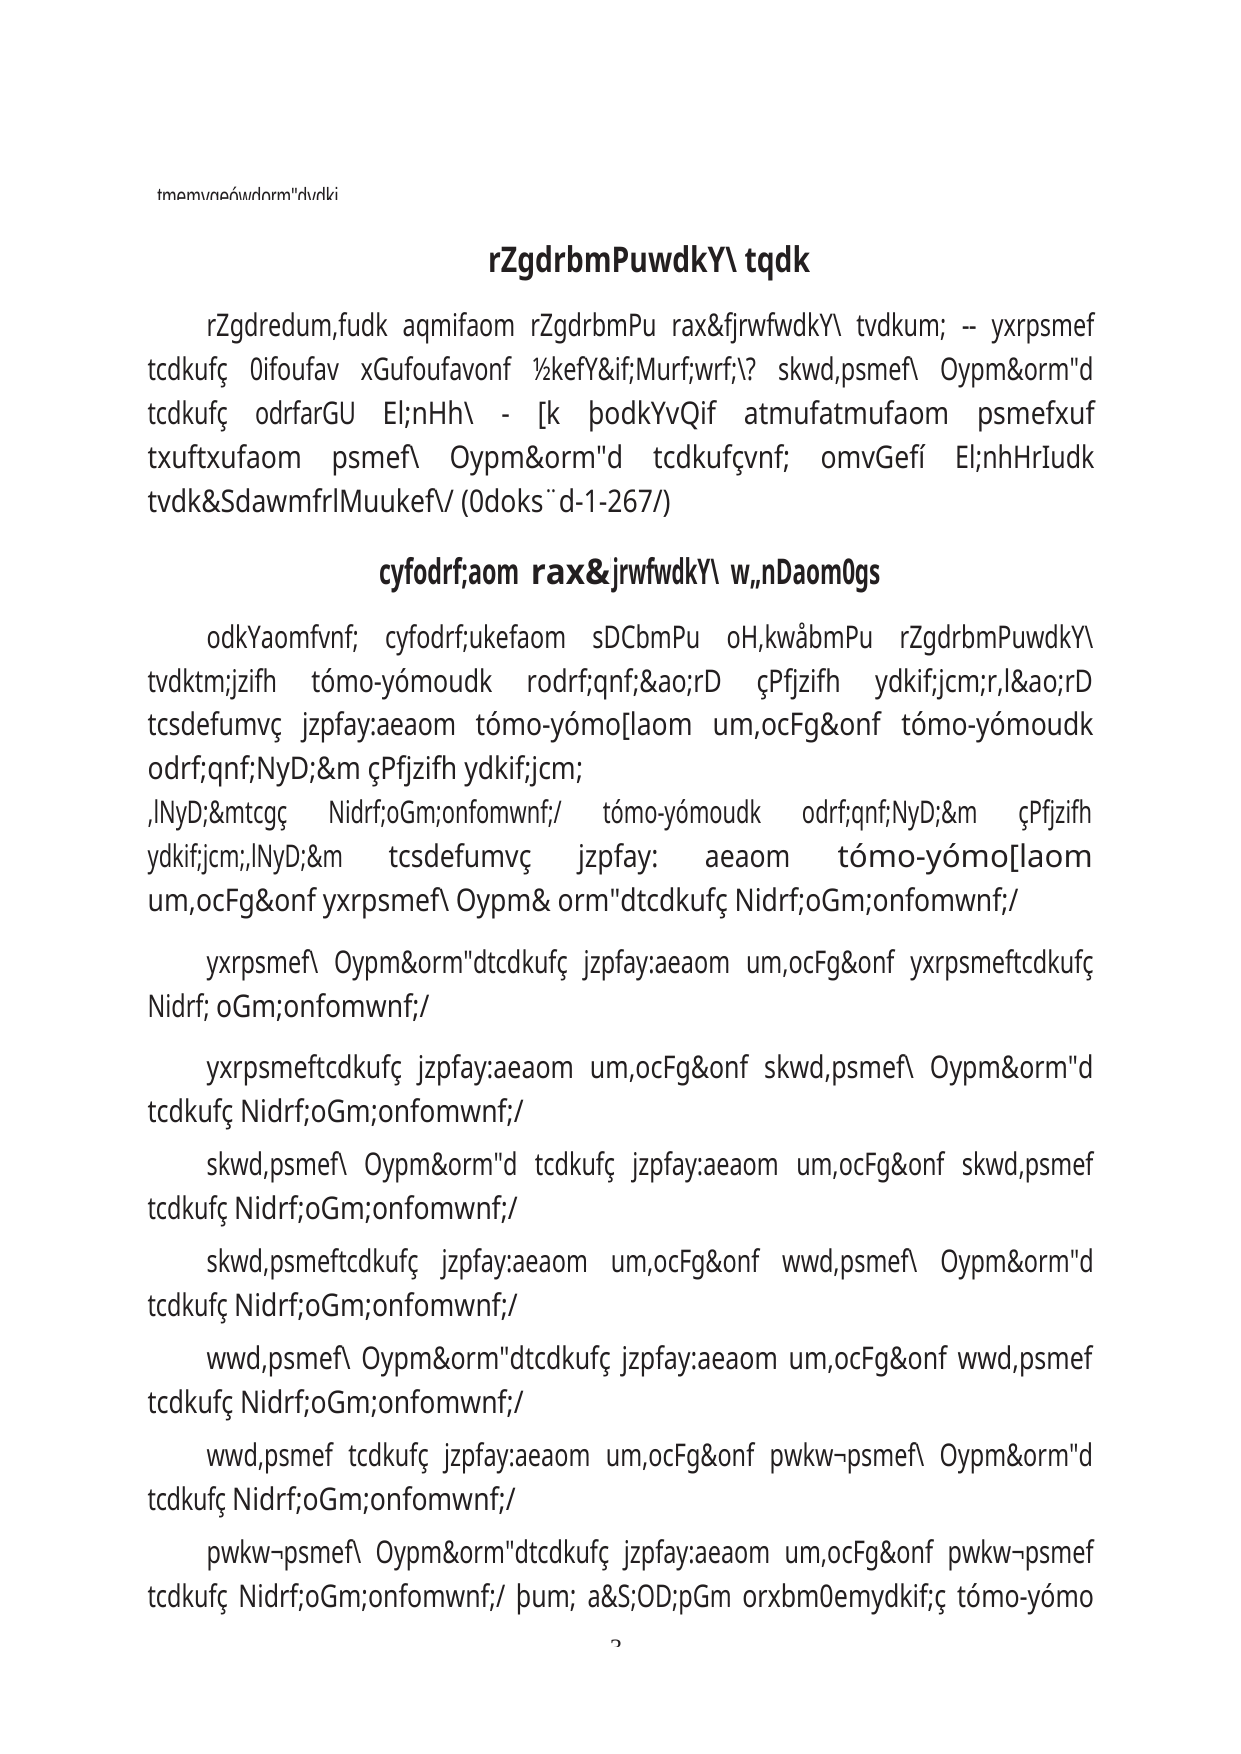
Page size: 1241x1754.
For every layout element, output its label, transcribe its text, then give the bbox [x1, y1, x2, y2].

text odkYaomfvnf; cyfodrf;ukefaom sDCbmPu oH,kwåbmPu rZgdrbmPuwdkY\ tvdktm;jzifh tómo-yómoudk rodrf;qnf;&ao;rD çPfjzifh ydkif;jcm;r,l&ao;rD tcsdefumvç jzpfay:aeaom tómo-yómo[laom um,ocFg&onf tómo-yómoudk odrf;qnf;NyD;&m çPfjzifh ydkif;jcm; [147, 615, 1094, 789]
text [147, 1530, 1094, 1616]
subtitle cyfodrf;aom rax&fjrwfwdkY\ w„nDaom0gs [379, 546, 1107, 594]
text yxrpsmef\ Oypm&orm"dtcdkufç jzpfay:aeaom um,ocFg&onf yxrpsmeftcdkufç Nidrf; oGm;onfomwnf;/ [147, 940, 1094, 1026]
text wwd,psmef\ Oypm&orm"dtcdkufç jzpfay:aeaom um,ocFg&onf wwd,psmef tcdkufç Nidrf;oGm;onfomwnf;/ [147, 1336, 1092, 1423]
subtitle rZgdrbmPuwdkY\ tqdk [488, 235, 1107, 283]
text wwd,psmef tcdkufç jzpfay:aeaom um,ocFg&onf pwkw¬psmef\ Oypm&orm"d tcdkufç Nidrf;oGm;onfomwnf;/ [147, 1433, 1094, 1519]
text skwd,psmef\ Oypm&orm"d tcdkufç jzpfay:aeaom um,ocFg&onf skwd,psmef tcdkufç Nidrf;oGm;onfomwnf;/ [147, 1142, 1094, 1229]
text rZgdredum,fudk aqmifaom rZgdrbmPu rax&fjrwfwdkY\ tvdkum; -- yxrpsmef tcdkufç 0ifoufav xGufoufavonf ½kefY&if;Murf;wrf;\? skwd,psmef\ Oypm&orm"d tcdkufç odrfarGU El;nHh\ - [k þodkYvQif atmufatmufaom psmefxuf txuftxufaom psmef\ Oypm&orm"d tcdkufçvnf; omvGefí El;nhHrIudk tvdk&SdawmfrlMuukef\/ (0doks¨d-1-267/) [147, 303, 1094, 521]
text ,lNyD;&mtcgç Nidrf;oGm;onfomwnf;/ tómo-yómoudk odrf;qnf;NyD;&m çPfjzifh ydkif;jcm;,lNyD;&m tcsdefumvç jzpfay: aeaom tómo-yómo[laom um,ocFg&onf yxrpsmef\ Oypm& orm"dtcdkufç Nidrf;oGm;onfomwnf;/ [147, 791, 1093, 921]
text skwd,psmeftcdkufç jzpfay:aeaom um,ocFg&onf wwd,psmef\ Oypm&orm"d tcdkufç Nidrf;oGm;onfomwnf;/ [147, 1239, 1094, 1326]
text yxrpsmeftcdkufç jzpfay:aeaom um,ocFg&onf skwd,psmef\ Oypm&orm"d tcdkufç Nidrf;oGm;onfomwnf;/ [147, 1045, 1094, 1132]
